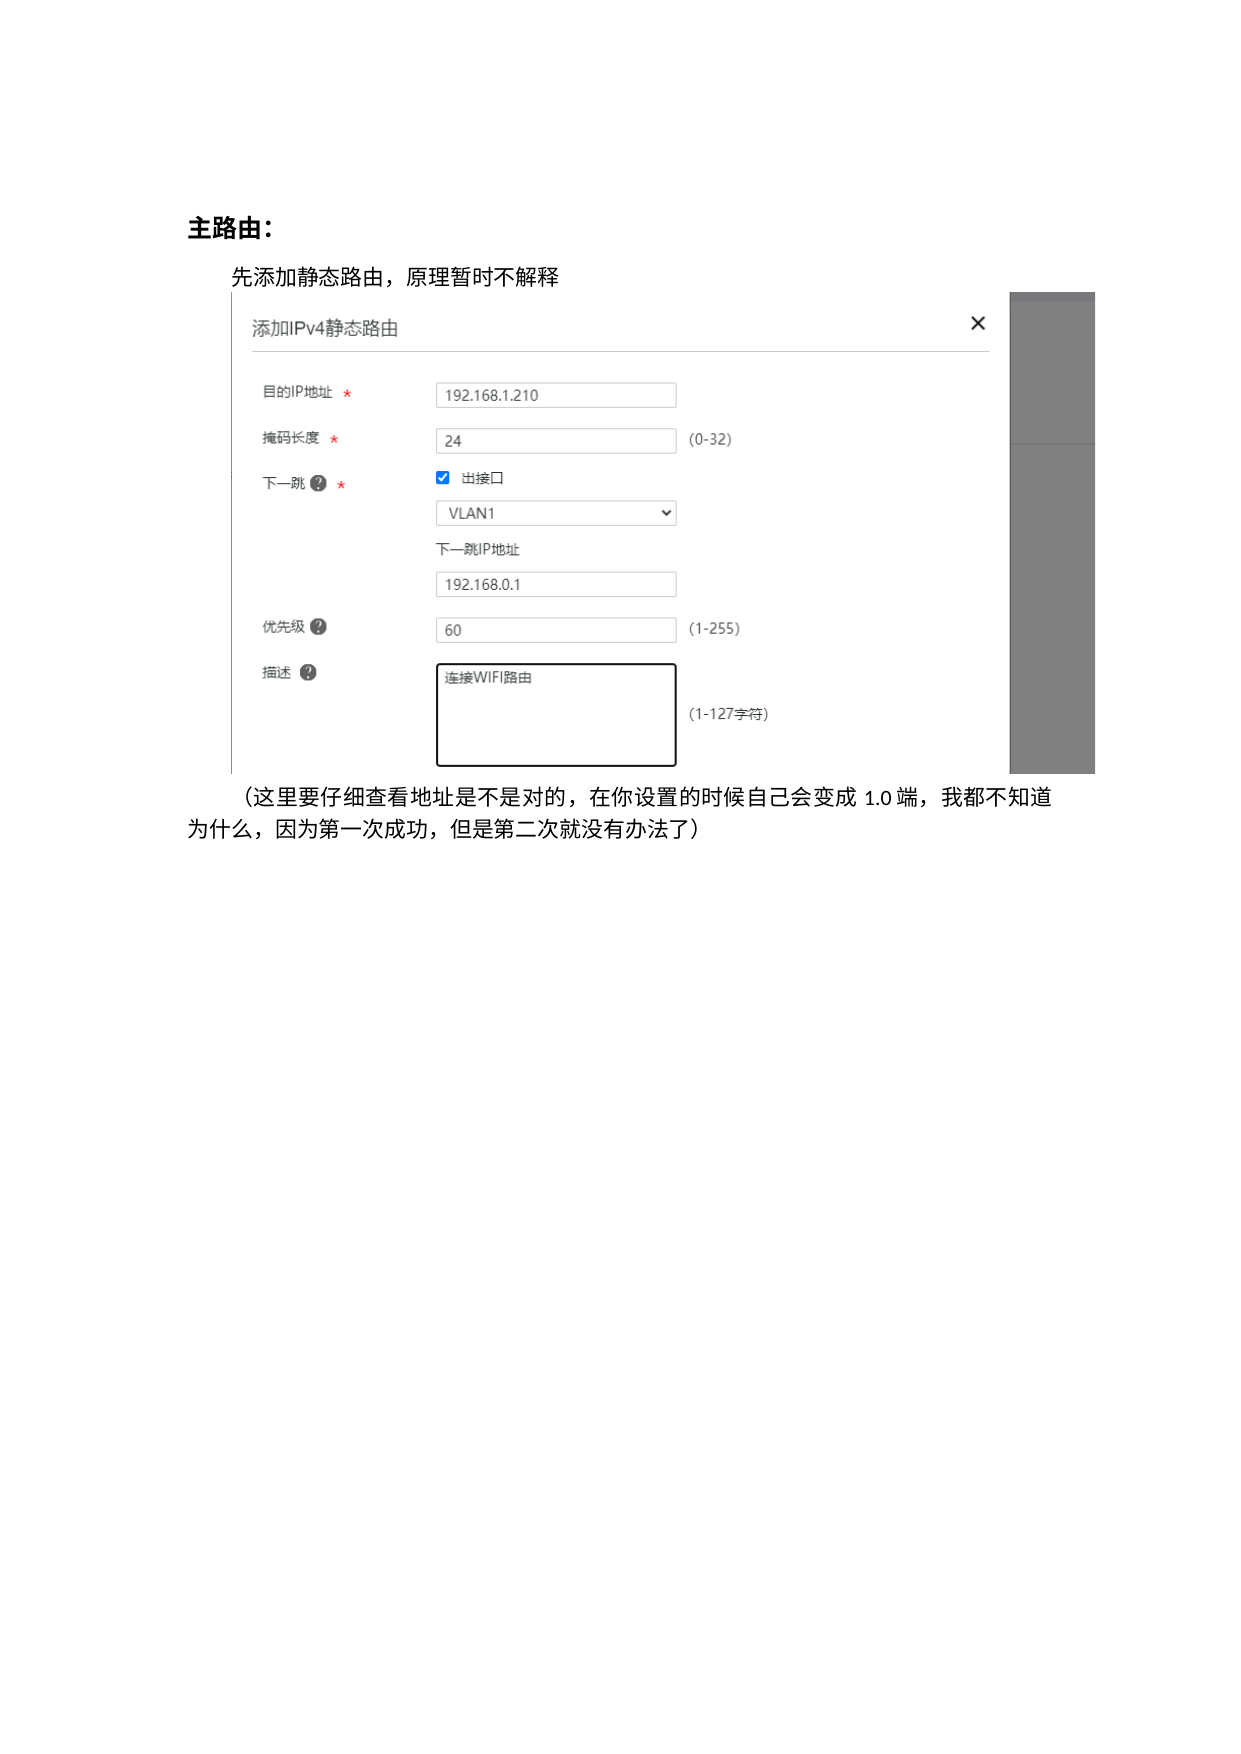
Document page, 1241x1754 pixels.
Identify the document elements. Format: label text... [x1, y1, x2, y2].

text （这里要仔细查看地址是不是对的，在你设置的时候自己会变成1.0端，我都不知道为什么，因为第一次成功，但是第二次就没有办法了） [187, 779, 1053, 844]
text 主路由： [187, 194, 1053, 259]
text 先添加静态路由，原理暂时不解释 [187, 259, 1053, 292]
picture [231, 292, 1096, 774]
